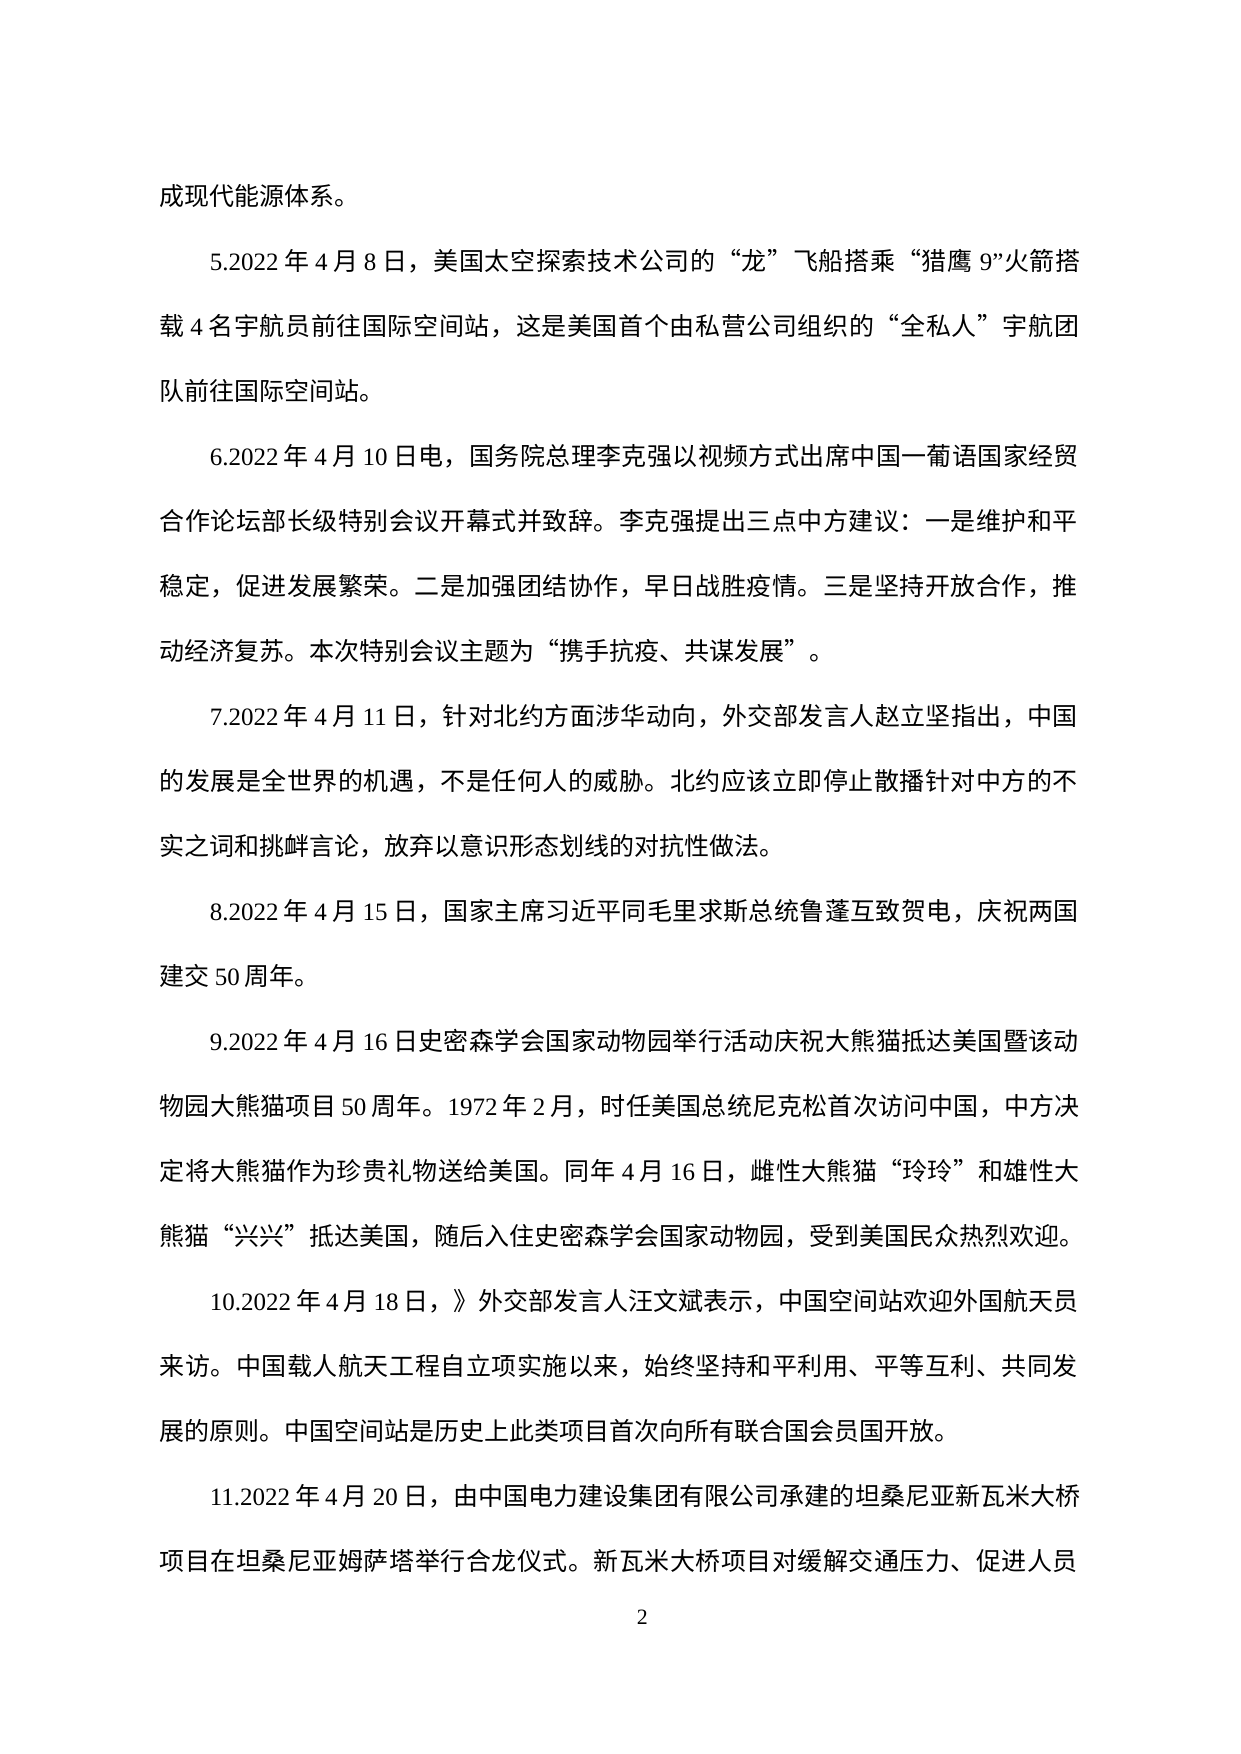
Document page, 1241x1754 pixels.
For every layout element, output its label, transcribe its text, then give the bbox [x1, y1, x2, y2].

text 7.2022年4月11日，针对北约方面涉华动向，外交部发言人赵立坚指出，中国的发展是全世界的机遇，不是任何人的威胁。北约应该立即停止散播针对中方的不实之词和挑衅言论，放弃以意识形态划线的对抗性做法。 [159, 682, 1081, 877]
text 6.2022年4月10日电，国务院总理李克强以视频方式出席中国一葡语国家经贸合作论坛部长级特别会议开幕式并致辞。李克强提出三点中方建议：一是维护和平稳定，促进发展繁荣。二是加强团结协作，早日战胜疫情。三是坚持开放合作，推动经济复苏。本次特别会议主题为“携手抗疫、共谋发展”。 [159, 422, 1081, 682]
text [159, 1462, 1081, 1592]
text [159, 162, 1081, 227]
text 10.2022年4月18日，》外交部发言人汪文斌表示，中国空间站欢迎外国航天员来访。中国载人航天工程自立项实施以来，始终坚持和平利用、平等互利、共同发展的原则。中国空间站是历史上此类项目首次向所有联合国会员国开放。 [159, 1267, 1081, 1462]
text 5.2022年4月8日，美国太空探索技术公司的“龙”飞船搭乘“猎鹰9”火箭搭载4名宇航员前往国际空间站，这是美国首个由私营公司组织的“全私人”宇航团队前往国际空间站。 [159, 227, 1081, 422]
text 8.2022年4月15日，国家主席习近平同毛里求斯总统鲁蓬互致贺电，庆祝两国建交50周年。 [159, 877, 1081, 1007]
text 9.2022年4月16日史密森学会国家动物园举行活动庆祝大熊猫抵达美国暨该动物园大熊猫项目50周年。1972年2月，时任美国总统尼克松首次访问中国，中方决定将大熊猫作为珍贵礼物送给美国。同年4月16日，雌性大熊猫“玲玲”和雄性大熊猫“兴兴”抵达美国，随后入住史密森学会国家动物园，受到美国民众热烈欢迎。 [159, 1007, 1081, 1267]
